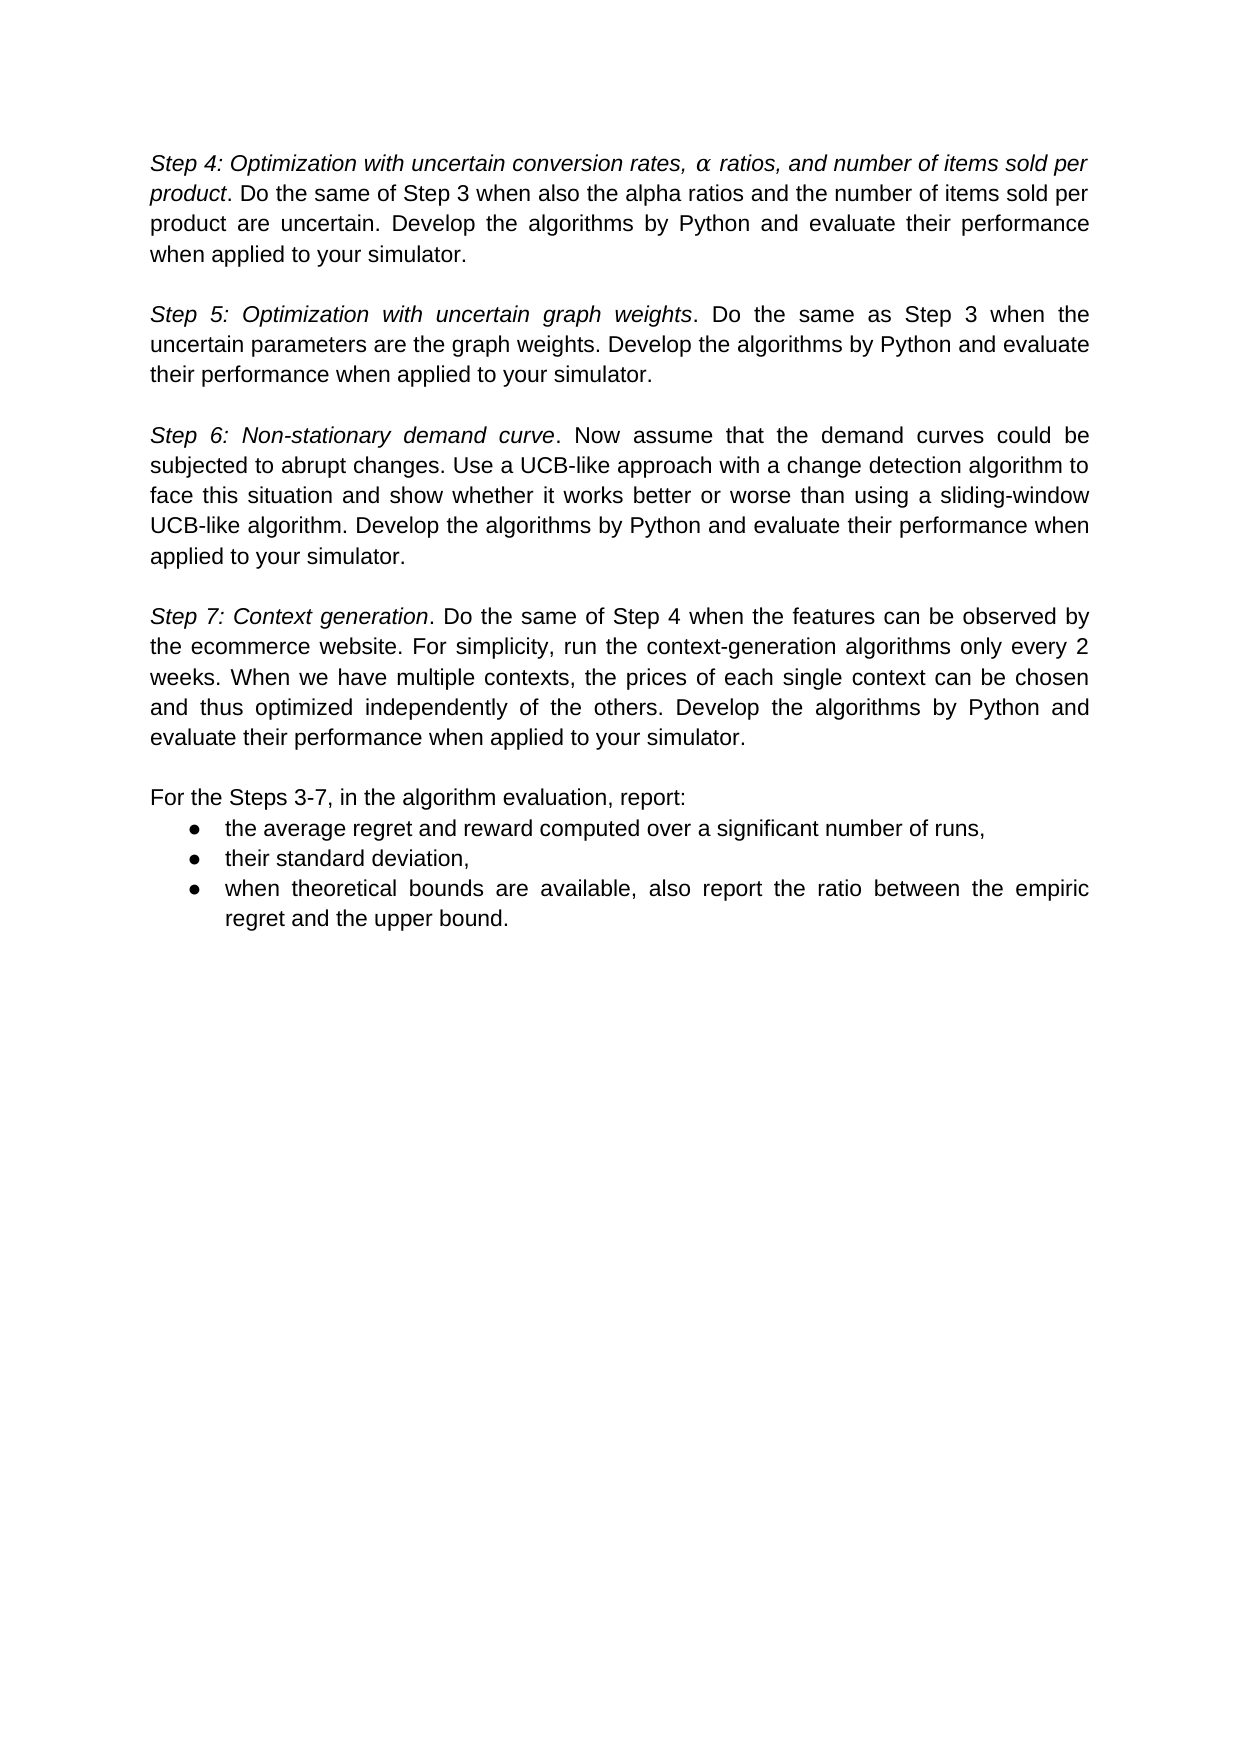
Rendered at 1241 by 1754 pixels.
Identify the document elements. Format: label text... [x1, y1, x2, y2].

list the average regret and reward computed over a significant number of runs, [187, 814, 1090, 841]
text Step 7: Context generation. Do the same of Step 4 when the features can be observed by the ecommerce website. For simplicity, run the context-generation algorithms only every 2 weeks. When we have multiple contexts, the prices of each single context can be chosen and thus optimized independently of the others. Develop the algorithms by Python and evaluate their performance when applied to your simulator. [150, 603, 1090, 750]
text For the Steps 3-7, in the algorithm evaluation, report: [150, 784, 1090, 811]
text Step 6: Non-stationary demand curve. Now assume that the demand curves could be subjected to abrupt changes. Use a UCB-like approach with a change detection algorithm to face this situation and show whether it works better or worse than using a sliding-window UCB-like algorithm. Develop the algorithms by Python and evaluate their performance when applied to your simulator. [150, 422, 1090, 569]
list when theoretical bounds are available, also report the ratio between the empiric regret and the upper bound. [187, 875, 1090, 932]
list their standard deviation, [187, 845, 1090, 871]
text Step 4: Optimization with uncertain conversion rates, 𝛼 ratios, and number of items sold per product. Do the same of Step 3 when also the alpha ratios and the number of items sold per product are uncertain. Develop the algorithms by Python and evaluate their performance when applied to your simulator. [150, 150, 1090, 267]
text Step 5: Optimization with uncertain graph weights. Do the same as Step 3 when the uncertain parameters are the graph weights. Develop the algorithms by Python and evaluate their performance when applied to your simulator. [150, 301, 1090, 388]
